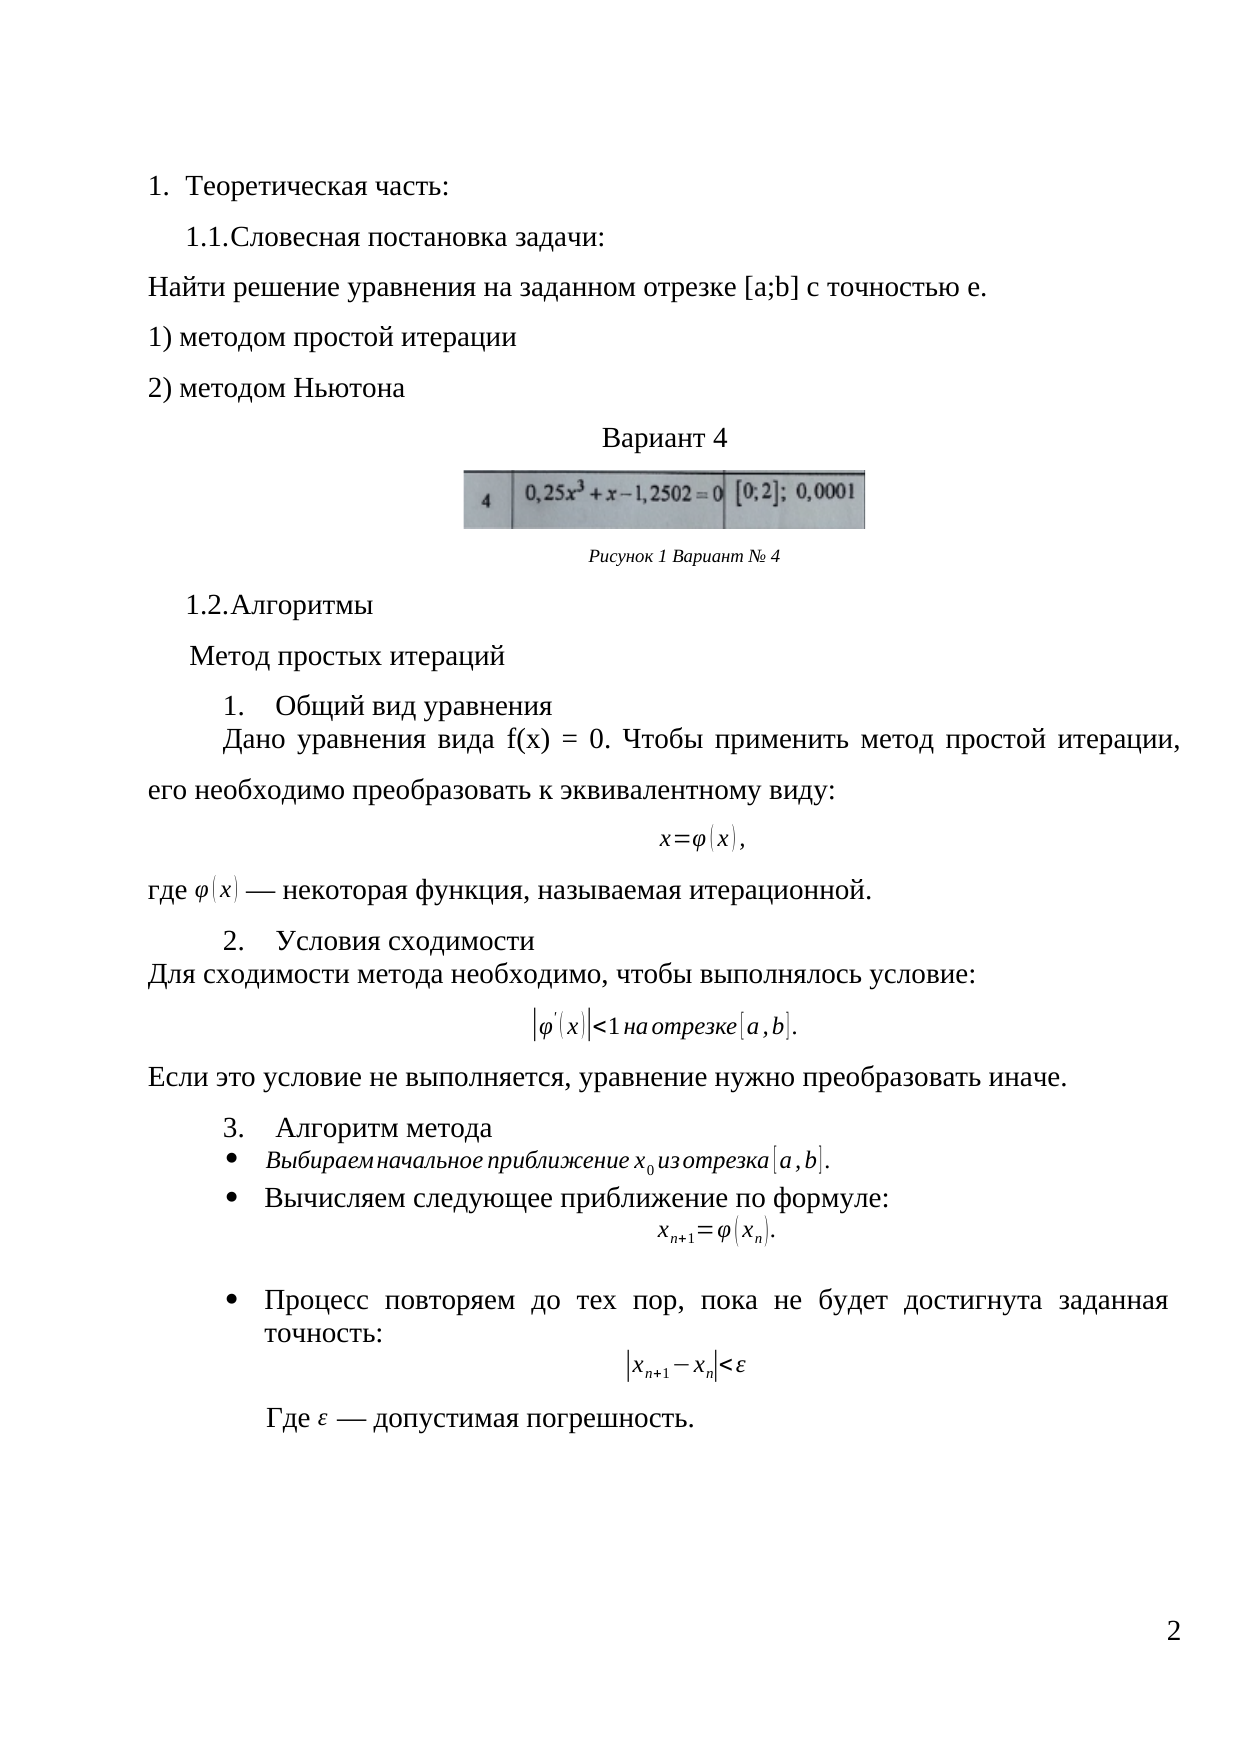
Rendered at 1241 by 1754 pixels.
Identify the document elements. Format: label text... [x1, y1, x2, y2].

list Общий вид уравнения [223, 688, 1169, 721]
text 1) методом простой итерации [148, 319, 1181, 353]
text Где — допустимая погрешность. [266, 1400, 1181, 1434]
list Процесс повторяем до тех пор, пока не будет достигнута заданная точность: [227, 1282, 1169, 1349]
text Найти решение уравнения на заданном отрезке [a;b] с точностью e. [148, 269, 1181, 303]
text Алгоритмы [185, 587, 1181, 621]
text 2) методом Ньютона [148, 370, 1181, 403]
list Вычисляем следующее приближение по формуле: [227, 1180, 1169, 1214]
text Метод простых итераций [189, 638, 1181, 671]
list Условия сходимости [223, 923, 1169, 956]
picture [463, 470, 866, 529]
text где — некоторая функция, называемая итерационной. [148, 872, 1181, 906]
text Дано уравнения вида f(x) = 0. Чтобы применить метод простой итерации, его необходимо преобразовать к эквивалентному виду: [148, 721, 1181, 805]
text Словесная постановка задачи: [185, 219, 1152, 252]
list Алгоритм метода [223, 1110, 1169, 1143]
text Вариант 4 [148, 420, 1181, 453]
list Теоретическая часть: [148, 168, 1152, 202]
text Если это условие не выполняется, уравнение нужно преобразовать иначе. [148, 1059, 1181, 1093]
text Для сходимости метода необходимо, чтобы выполнялось условие: [148, 956, 1181, 990]
text Рисунок 1 Вариант № 4 [148, 545, 1181, 566]
